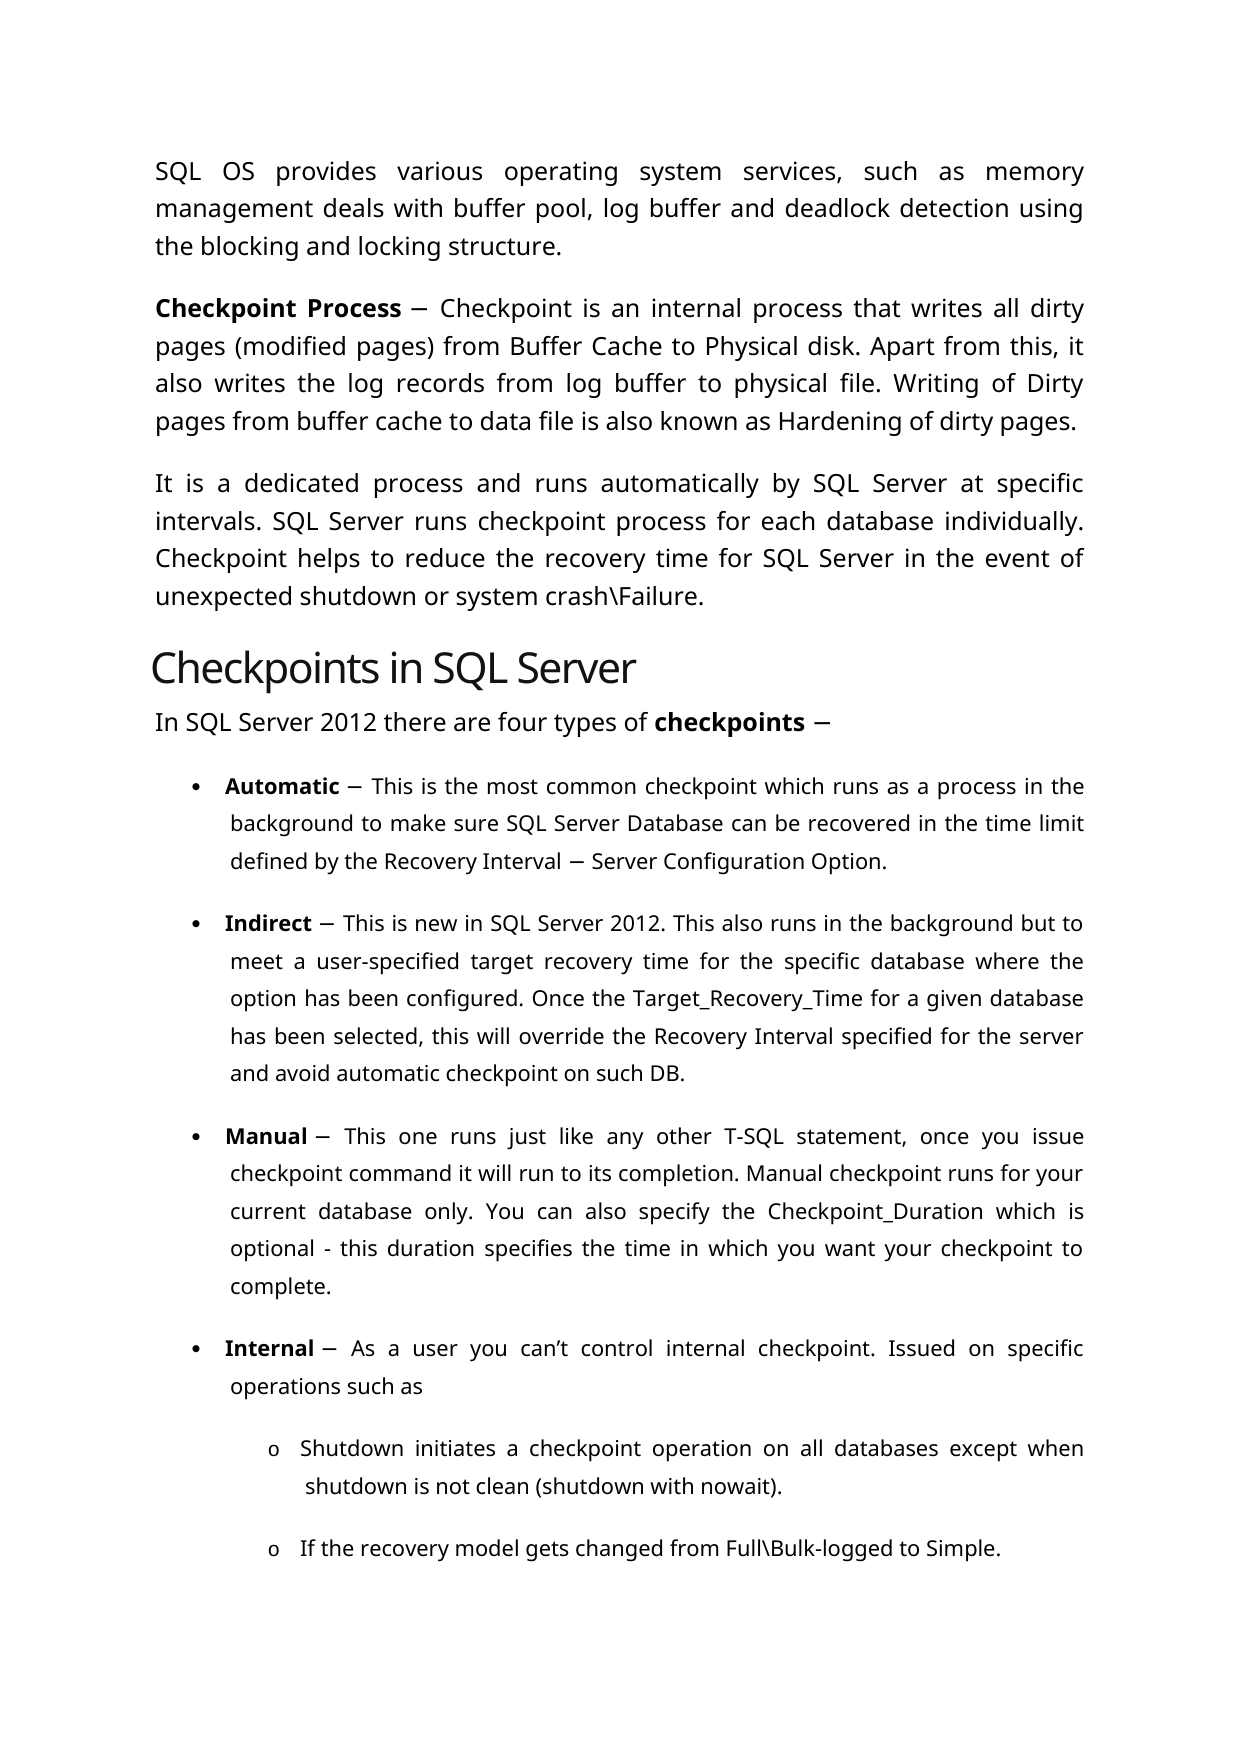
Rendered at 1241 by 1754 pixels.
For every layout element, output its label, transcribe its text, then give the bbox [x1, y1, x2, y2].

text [155, 150, 1085, 262]
list Manual − This one runs just like any other T-SQL statement, once you issue checkpoint command it will run to its completion. Manual checkpoint runs for your current database only. You can also specify the Checkpoint_Duration which is optional - this duration specifies the time in which you want your checkpoint to complete. [192, 1113, 1085, 1301]
list Indirect − This is new in SQL Server 2012. This also runs in the background but to meet a user-specified target recovery time for the specific database where the option has been configured. Once the Target_Recovery_Time for a given database has been selected, this will override the Recovery Interval specified for the server and avoid automatic checkpoint on such DB. [192, 901, 1085, 1088]
text It is a dedicated process and runs automatically by SQL Server at specific intervals. SQL Server runs checkpoint process for each database individually. Checkpoint helps to reduce the recovery time for SQL Server in the event of unexpected shutdown or system crash\Failure. [155, 462, 1085, 612]
list Automatic − This is the most common checkpoint which runs as a process in the background to make sure SQL Server Database can be recovered in the time limit defined by the Recovery Interval − Server Configuration Option. [192, 763, 1085, 876]
list Shutdown initiates a checkpoint operation on all databases except when shutdown is not clean (shutdown with nowait). [267, 1426, 1085, 1501]
text Checkpoints in SQL Server [150, 637, 1085, 696]
list Internal − As a user you can’t control internal checkpoint. Issued on specific operations such as [192, 1326, 1085, 1401]
text Checkpoint Process − Checkpoint is an internal process that writes all dirty pages (modified pages) from Buffer Cache to Physical disk. Apart from this, it also writes the log records from log buffer to physical file. Writing of Dirty pages from buffer cache to data file is also known as Hardening of dirty pages. [155, 287, 1085, 437]
text In SQL Server 2012 there are four types of checkpoints − [155, 701, 1085, 738]
list If the recovery model gets changed from Full\Bulk-logged to Simple. [267, 1526, 1085, 1563]
